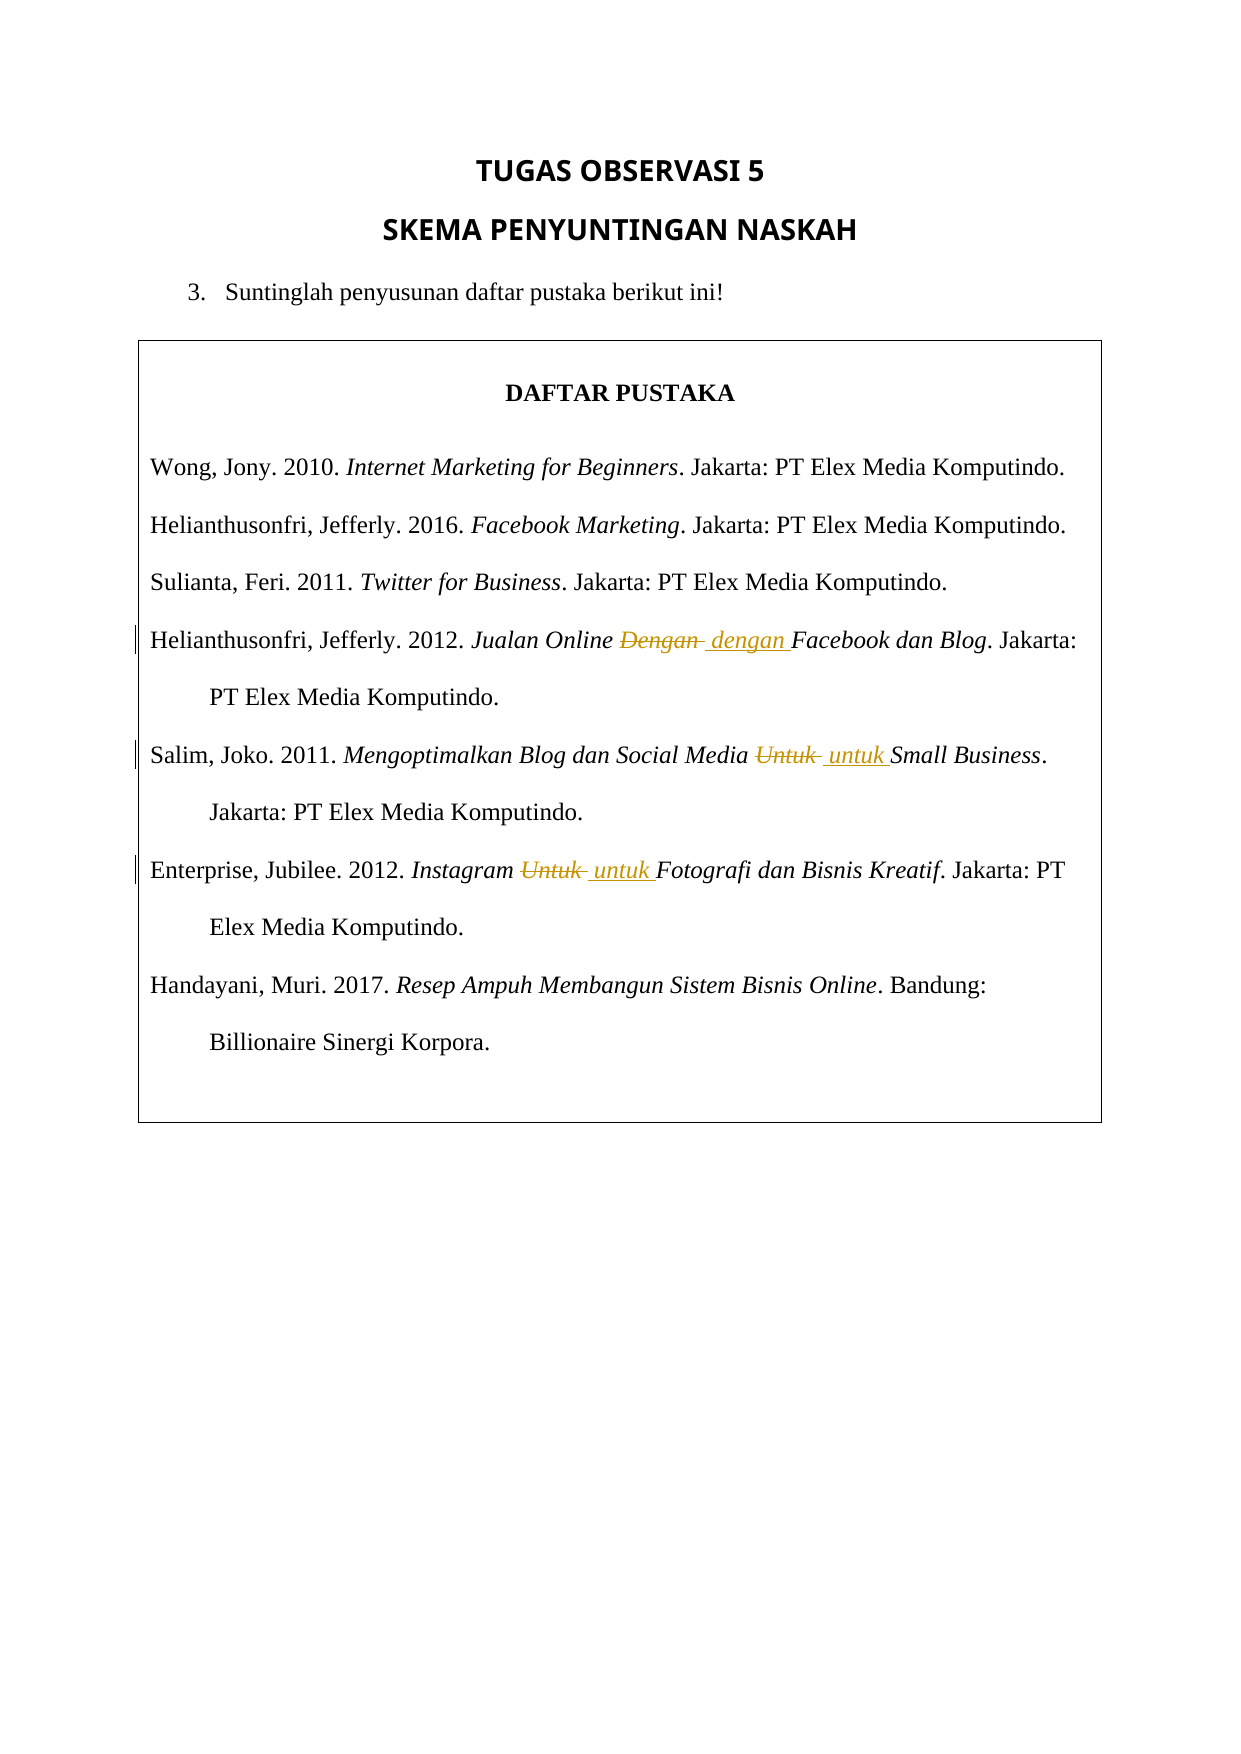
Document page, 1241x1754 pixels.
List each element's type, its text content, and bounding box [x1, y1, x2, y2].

text TUGAS OBSERVASI 5 [150, 150, 1090, 190]
list Suntinglah penyusunan daftar pustaka berikut ini! [187, 277, 1090, 306]
table_header DAFTAR PUSTAKA Wong, Jony. 2010. Internet Marketing for Beginners. Jakarta: PT Elex Media Komputindo. Helianthusonfri, Jefferly. 2016. Facebook Marketing. Jakarta: PT Elex Media Komputindo. Sulianta, Feri. 2011. Twitter for Business. Jakarta: PT Elex Media Komputindo. Helianthusonfri, Jefferly. 2012. Jualan Online Facebook dan Blog. Jakarta: PT Elex Media Komputindo. Salim, Joko. 2011. Mengoptimalkan Blog dan Social Media Small Business. Jakarta: PT Elex Media Komputindo. Enterprise, Jubilee. 2012. Instagram Fotografi dan Bisnis Kreatif. Jakarta: PT Elex Media Komputindo. Handayani, Muri. 2017. Resep Ampuh Membangun Sistem Bisnis Online. Bandung: Billionaire Sinergi Korpora. [139, 341, 1101, 1122]
text SKEMA PENYUNTINGAN NASKAH [150, 209, 1090, 249]
